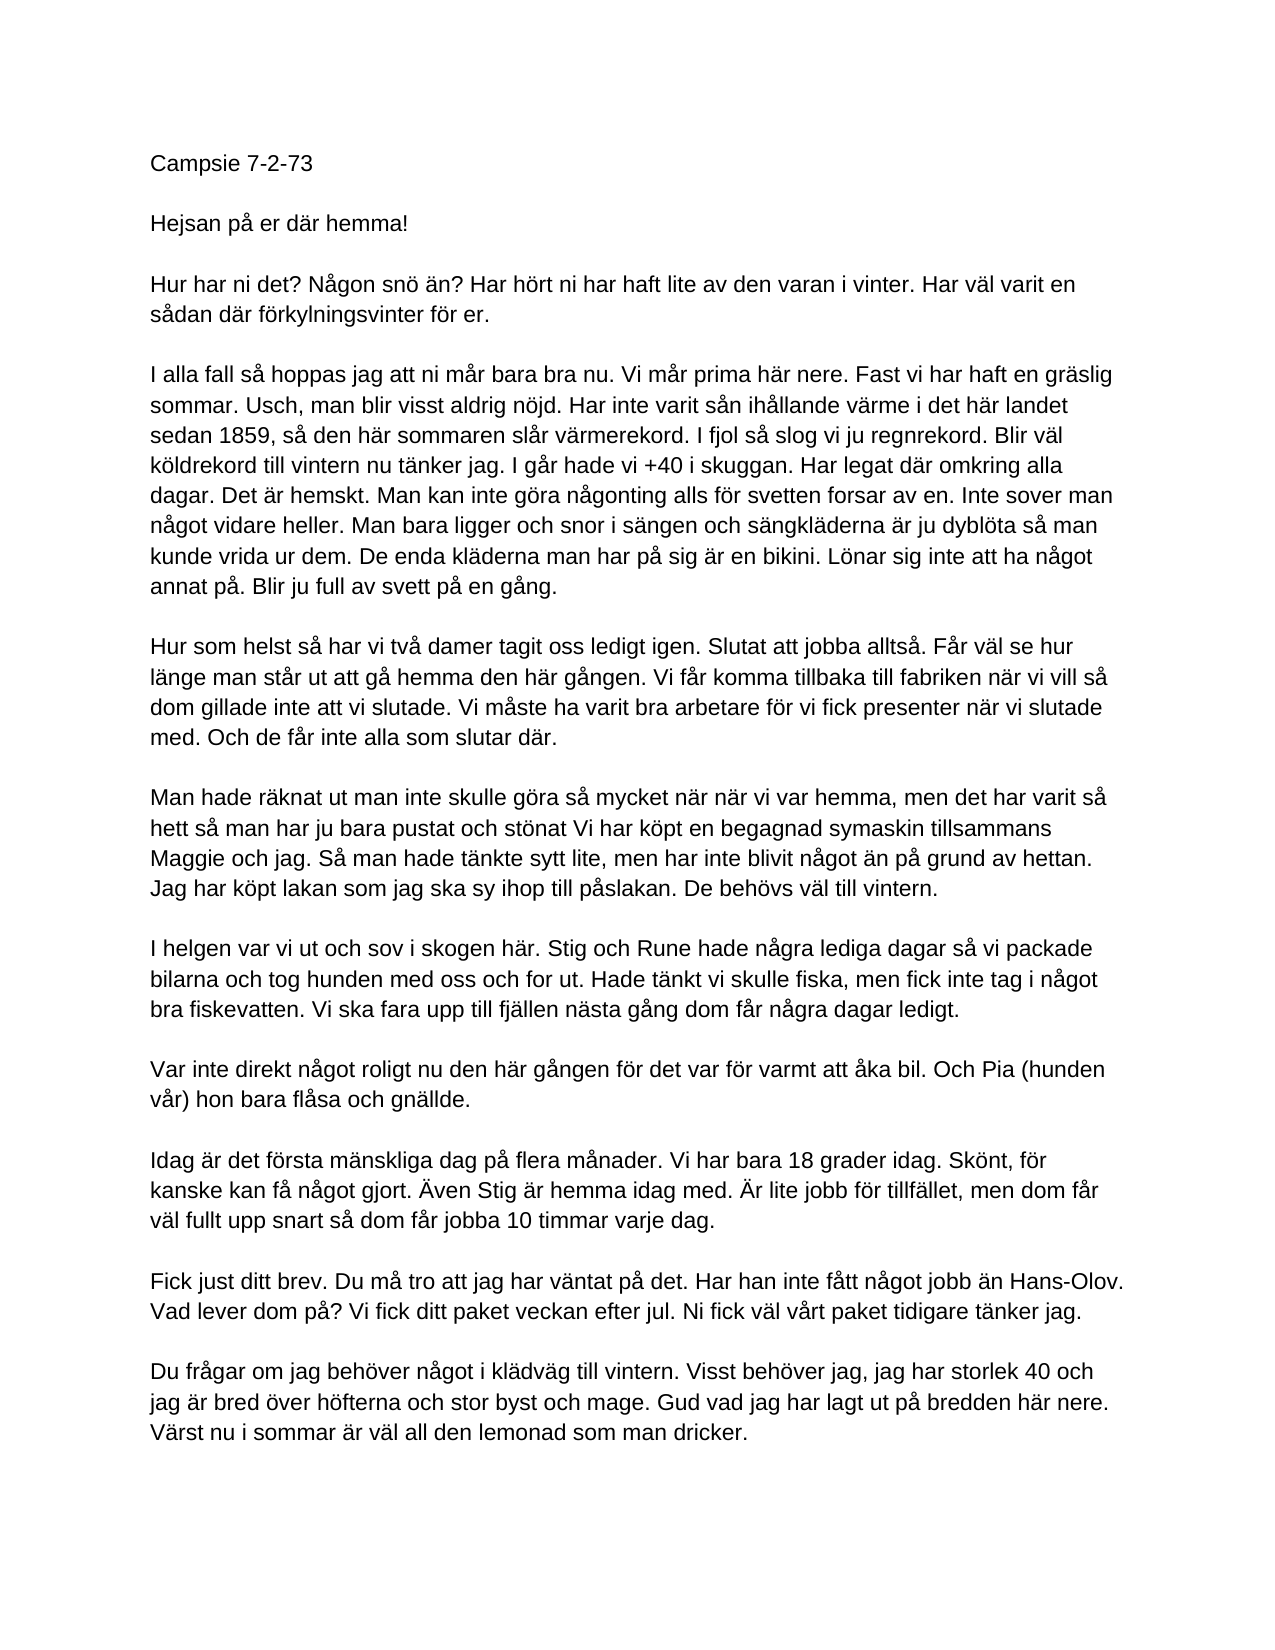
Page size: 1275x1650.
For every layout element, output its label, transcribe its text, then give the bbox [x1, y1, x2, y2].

text Man hade räknat ut man inte skulle göra så mycket när när vi var hemma, men det har varit så hett så man har ju bara pustat och stönat Vi har köpt en begagnad symaskin tillsammans Maggie och jag. Så man hade tänkte sytt lite, men har inte blivit något än på grund av hettan. Jag har köpt lakan som jag ska sy ihop till påslakan. De behövs väl till vintern. [150, 784, 1125, 901]
text Hejsan på er där hemma! [150, 210, 1125, 237]
text Idag är det första mänskliga dag på flera månader. Vi har bara 18 grader idag. Skönt, för kanske kan få något gjort. Även Stig är hemma idag med. Är lite jobb för tillfället, men dom får väl fullt upp snart så dom får jobba 10 timmar varje dag. [150, 1147, 1125, 1234]
text Hur som helst så har vi två damer tagit oss ledigt igen. Slutat att jobba alltså. Får väl se hur länge man står ut att gå hemma den här gången. Vi får komma tillbaka till fabriken när vi vill så dom gillade inte att vi slutade. Vi måste ha varit bra arbetare för vi fick presenter när vi slutade med. Och de får inte alla som slutar där. [150, 633, 1125, 750]
text Var inte direkt något roligt nu den här gången för det var för varmt att åka bil. Och Pia (hunden vår) hon bara flåsa och gnällde. [150, 1056, 1125, 1113]
text I helgen var vi ut och sov i skogen här. Stig och Rune hade några lediga dagar så vi packade bilarna och tog hunden med oss och for ut. Hade tänkt vi skulle fiska, men fick inte tag i något bra fiskevatten. Vi ska fara upp till fjällen nästa gång dom får några dagar ledigt. [150, 935, 1125, 1022]
text Du frågar om jag behöver något i klädväg till vintern. Visst behöver jag, jag har storlek 40 och jag är bred över höfterna och stor byst och mage. Gud vad jag har lagt ut på bredden här nere. Värst nu i sommar är väl all den lemonad som man dricker. [150, 1358, 1125, 1445]
text Fick just ditt brev. Du må tro att jag har väntat på det. Har han inte fått något jobb än Hans-Olov. Vad lever dom på? Vi fick ditt paket veckan efter jul. Ni fick väl vårt paket tidigare tänker jag. [150, 1268, 1125, 1324]
text Hur har ni det? Någon snö än? Har hört ni har haft lite av den varan i vinter. Har väl varit en sådan där förkylningsvinter för er. I alla fall så hoppas jag att ni mår bara bra nu. Vi mår prima här nere. Fast vi har haft en gräslig sommar. Usch, man blir visst aldrig nöjd. Har inte varit sån ihållande värme i det här landet sedan 1859, så den här sommaren slår värmerekord. I fjol så slog vi ju regnrekord. Blir väl köldrekord till vintern nu tänker jag. I går hade vi +40 i skuggan. Har legat där omkring alla dagar. Det är hemskt. Man kan inte göra någonting alls för svetten forsar av en. Inte sover man något vidare heller. Man bara ligger och snor i sängen och sängkläderna är ju dyblöta så man kunde vrida ur dem. De enda kläderna man har på sig är en bikini. Lönar sig inte att ha något annat på. Blir ju full av svett på en gång. [150, 271, 1125, 599]
text Campsie 7-2-73 [150, 150, 1125, 176]
